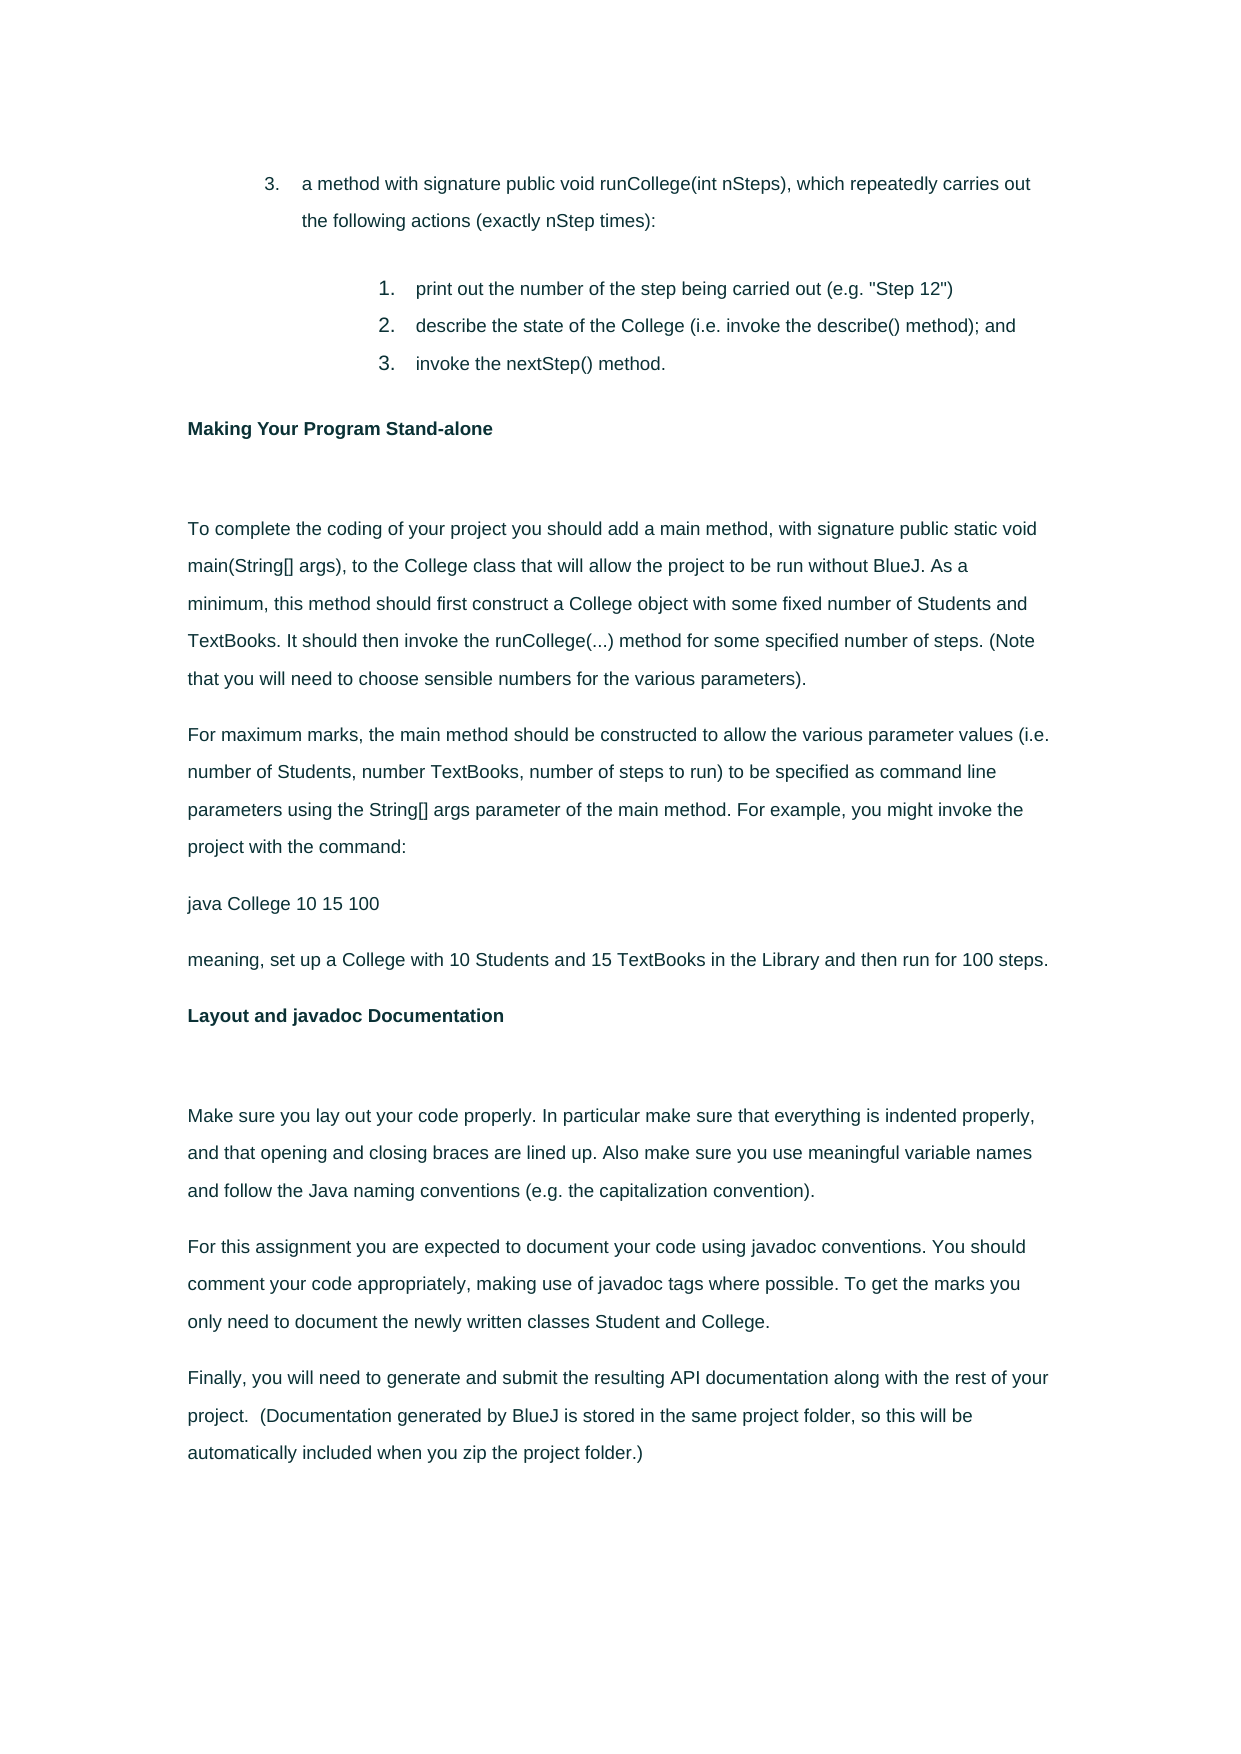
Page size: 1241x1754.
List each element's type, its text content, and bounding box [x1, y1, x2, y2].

text java College 10 15 100 [187, 885, 1053, 922]
text Make sure you lay out your code properly. In particular make sure that everything is indented properly, and that opening and closing braces are lined up. Also make sure you use meaningful variable names and follow the Java naming conventions (e.g. the capitalization convention). [187, 1097, 1053, 1209]
text meaning, set up a College with 10 Students and 15 TextBooks in the Library and then run for 100 steps. [187, 941, 1053, 978]
list a method with signature public void runCollege(int nSteps), which repeatedly carries out the following actions (exactly nStep times): [264, 164, 1053, 239]
list describe the state of the College (i.e. invoke the describe() method); and [378, 306, 1053, 344]
text Finally, you will need to generate and submit the resulting API documentation along with the rest of your project. (Documentation generated by BlueJ is stored in the same project folder, so this will be automatically included when you zip the project folder.) [187, 1359, 1053, 1472]
text To complete the coding of your project you should add a main method, with signature public static void main(String[] args), to the College class that will allow the project to be run without BlueJ. As a minimum, this method should first construct a College object with some fixed number of Students and TextBooks. It should then invoke the runCollege(...) method for some specified number of steps. (Note that you will need to choose sensible numbers for the various parameters). [187, 510, 1053, 697]
list invoke the nextStep() method. [378, 344, 1053, 381]
subtitle Making Your Program Stand-alone [187, 410, 1053, 448]
subtitle Layout and javadoc Documentation [187, 997, 1053, 1035]
text For maximum marks, the main method should be constructed to allow the various parameter values (i.e. number of Students, number TextBooks, number of steps to run) to be specified as command line parameters using the String[] args parameter of the main method. For example, you might invoke the project with the command: [187, 716, 1053, 866]
text For this assignment you are expected to document your code using javadoc conventions. You should comment your code appropriately, making use of javadoc tags where possible. To get the marks you only need to document the newly written classes Student and College. [187, 1228, 1053, 1340]
list print out the number of the step being carried out (e.g. "Step 12") [378, 269, 1053, 306]
